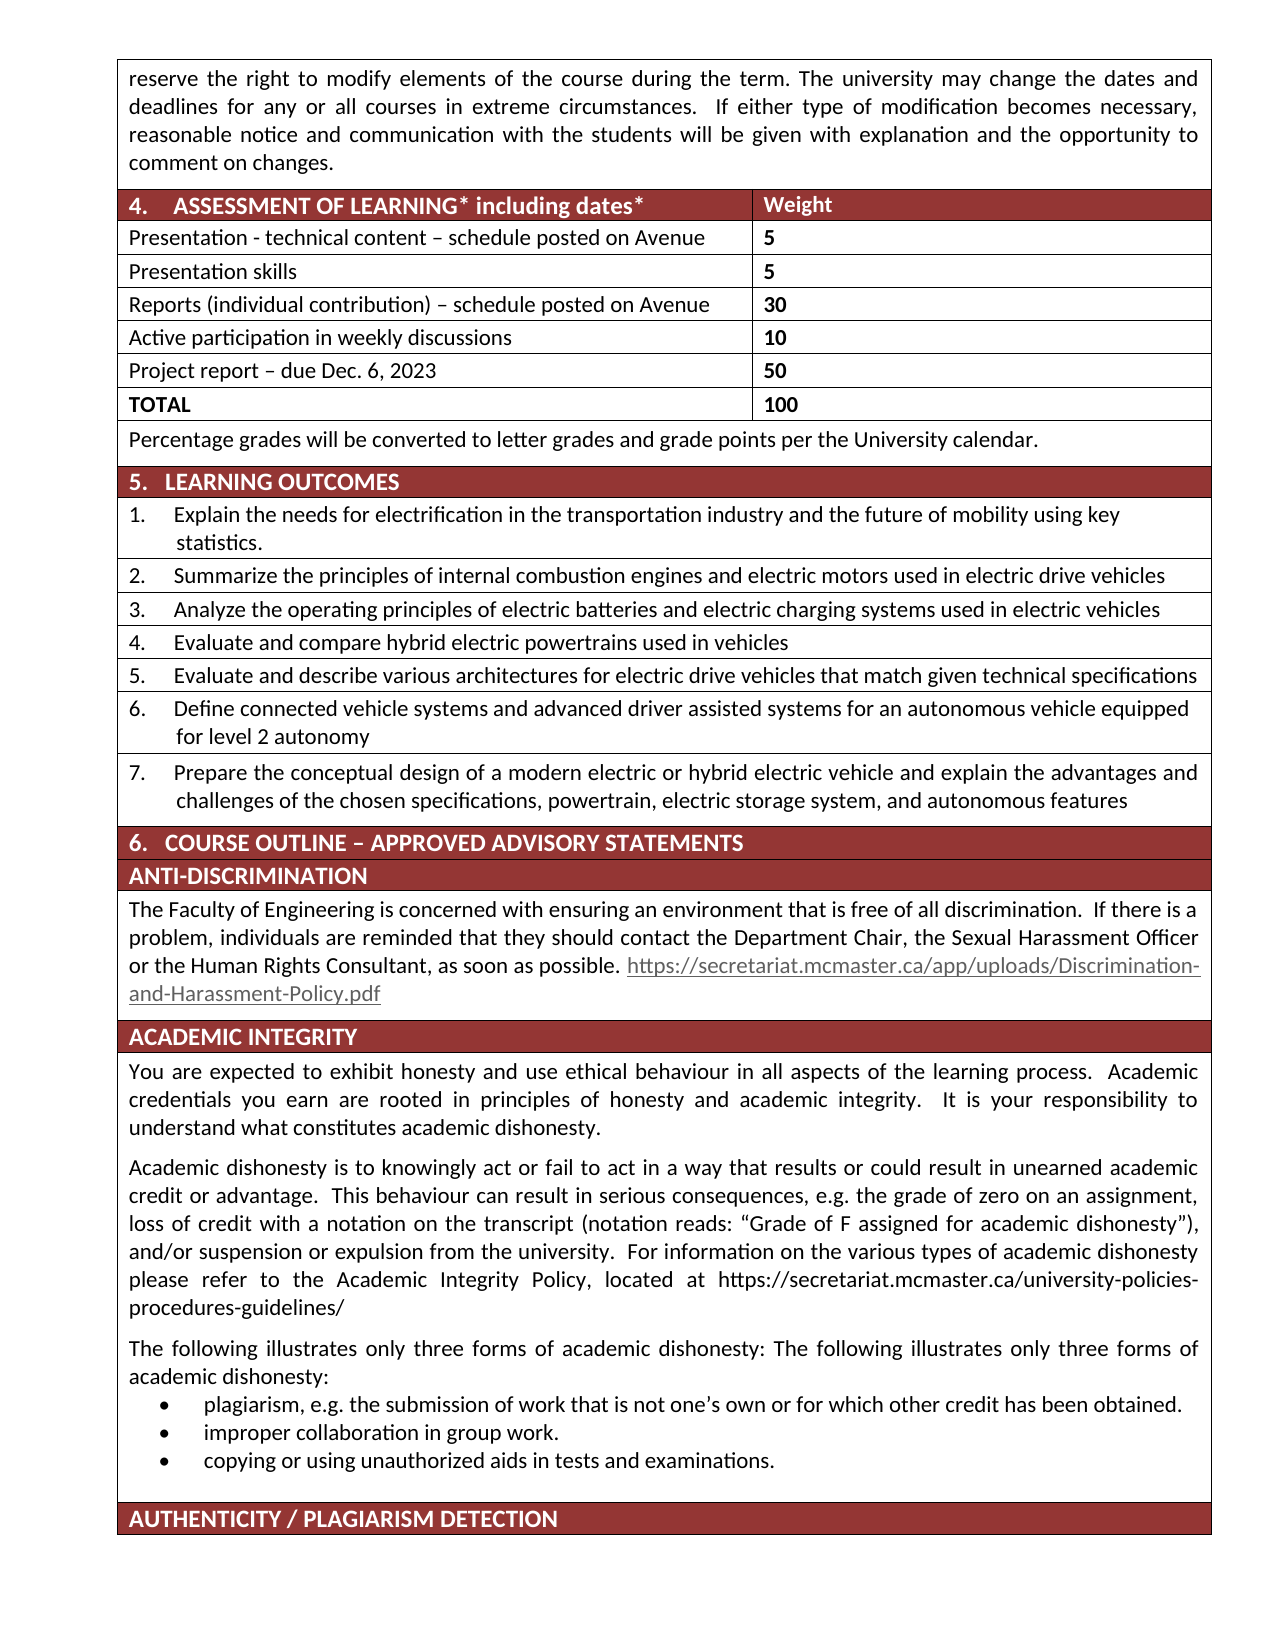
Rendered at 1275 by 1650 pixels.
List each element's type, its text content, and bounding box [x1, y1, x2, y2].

table_cell Project report – due Dec. 6, 2023 [118, 354, 752, 387]
table_cell TOTAL [118, 388, 752, 420]
table_cell 6. COURSE OUTLINE – APPROVED ADVISORY STATEMENTS [118, 827, 1211, 859]
table_cell 5 [753, 255, 1211, 287]
table_cell The Faculty of Engineering is concerned with ensuring an environment that is free of all discrimination. If there is a problem, individuals are reminded that they should contact the Department Chair, the Sexual Harassment Officer or the Human Rights Consultant, as soon as possible. https://secretariat.mcmaster.ca/app/uploads/Discrimination-and-Harassment-Policy.pdf [118, 891, 1211, 1020]
table_cell 5. LEARNING OUTCOMES [118, 467, 1211, 497]
table_cell Explain the needs for electrification in the transportation industry and the future of mobility using key statistics. [118, 498, 1211, 558]
table_cell Presentation - technical content – schedule posted on Avenue [118, 221, 752, 254]
table_cell 50 [753, 354, 1211, 387]
table_cell ANTI-DISCRIMINATION [118, 860, 1211, 890]
table_cell Evaluate and describe various architectures for electric drive vehicles that match given technical specifications [118, 659, 1211, 691]
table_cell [118, 60, 1211, 189]
table_cell ASSESSMENT OF LEARNING* including dates* [118, 190, 752, 220]
table_cell 100 [753, 388, 1211, 420]
table_cell Prepare the conceptual design of a modern electric or hybrid electric vehicle and explain the advantages and challenges of the chosen specifications, powertrain, electric storage system, and autonomous features [118, 754, 1211, 826]
table_cell 30 [753, 288, 1211, 320]
table_cell Active participation in weekly discussions [118, 321, 752, 353]
table_cell 5 [753, 221, 1211, 254]
table_cell AUTHENTICITY / PLAGIARISM DETECTION [118, 1503, 1211, 1534]
table_cell You are expected to exhibit honesty and use ethical behaviour in all aspects of the learning process. Academic credentials you earn are rooted in principles of honesty and academic integrity. It is your responsibility to understand what constitutes academic dishonesty. Academic dishonesty is to knowingly act or fail to act in a way that results or could result in unearned academic credit or advantage. This behaviour can result in serious consequences, e.g. the grade of zero on an assignment, loss of credit with a notation on the transcript (notation reads: “Grade of F assigned for academic dishonesty”), and/or suspension or expulsion from the university. For information on the various types of academic dishonesty please refer to the Academic Integrity Policy, located at https://secretariat.mcmaster.ca/university-policies-procedures-guidelines/ The following illustrates only three forms of academic dishonesty: The following illustrates only three forms of academic dishonesty: • plagiarism, e.g. the submission of work that is not one’s own or for which other credit has been obtained. • improper collaboration in group work. • copying or using unauthorized aids in tests and examinations. [118, 1053, 1211, 1502]
table_cell Presentation skills [118, 255, 752, 287]
table_cell Define connected vehicle systems and advanced driver assisted systems for an autonomous vehicle equipped for level 2 autonomy [118, 692, 1211, 752]
table_cell Percentage grades will be converted to letter grades and grade points per the University calendar. [118, 421, 1211, 466]
table_cell Reports (individual contribution) – schedule posted on Avenue [118, 288, 752, 320]
table_cell ACADEMIC INTEGRITY [118, 1021, 1211, 1052]
table_cell Evaluate and compare hybrid electric powertrains used in vehicles [118, 626, 1211, 658]
table_cell Summarize the principles of internal combustion engines and electric motors used in electric drive vehicles [118, 559, 1211, 592]
table_cell Analyze the operating principles of electric batteries and electric charging systems used in electric vehicles [118, 593, 1211, 625]
table_cell 10 [753, 321, 1211, 353]
table_cell Weight [753, 190, 1211, 220]
